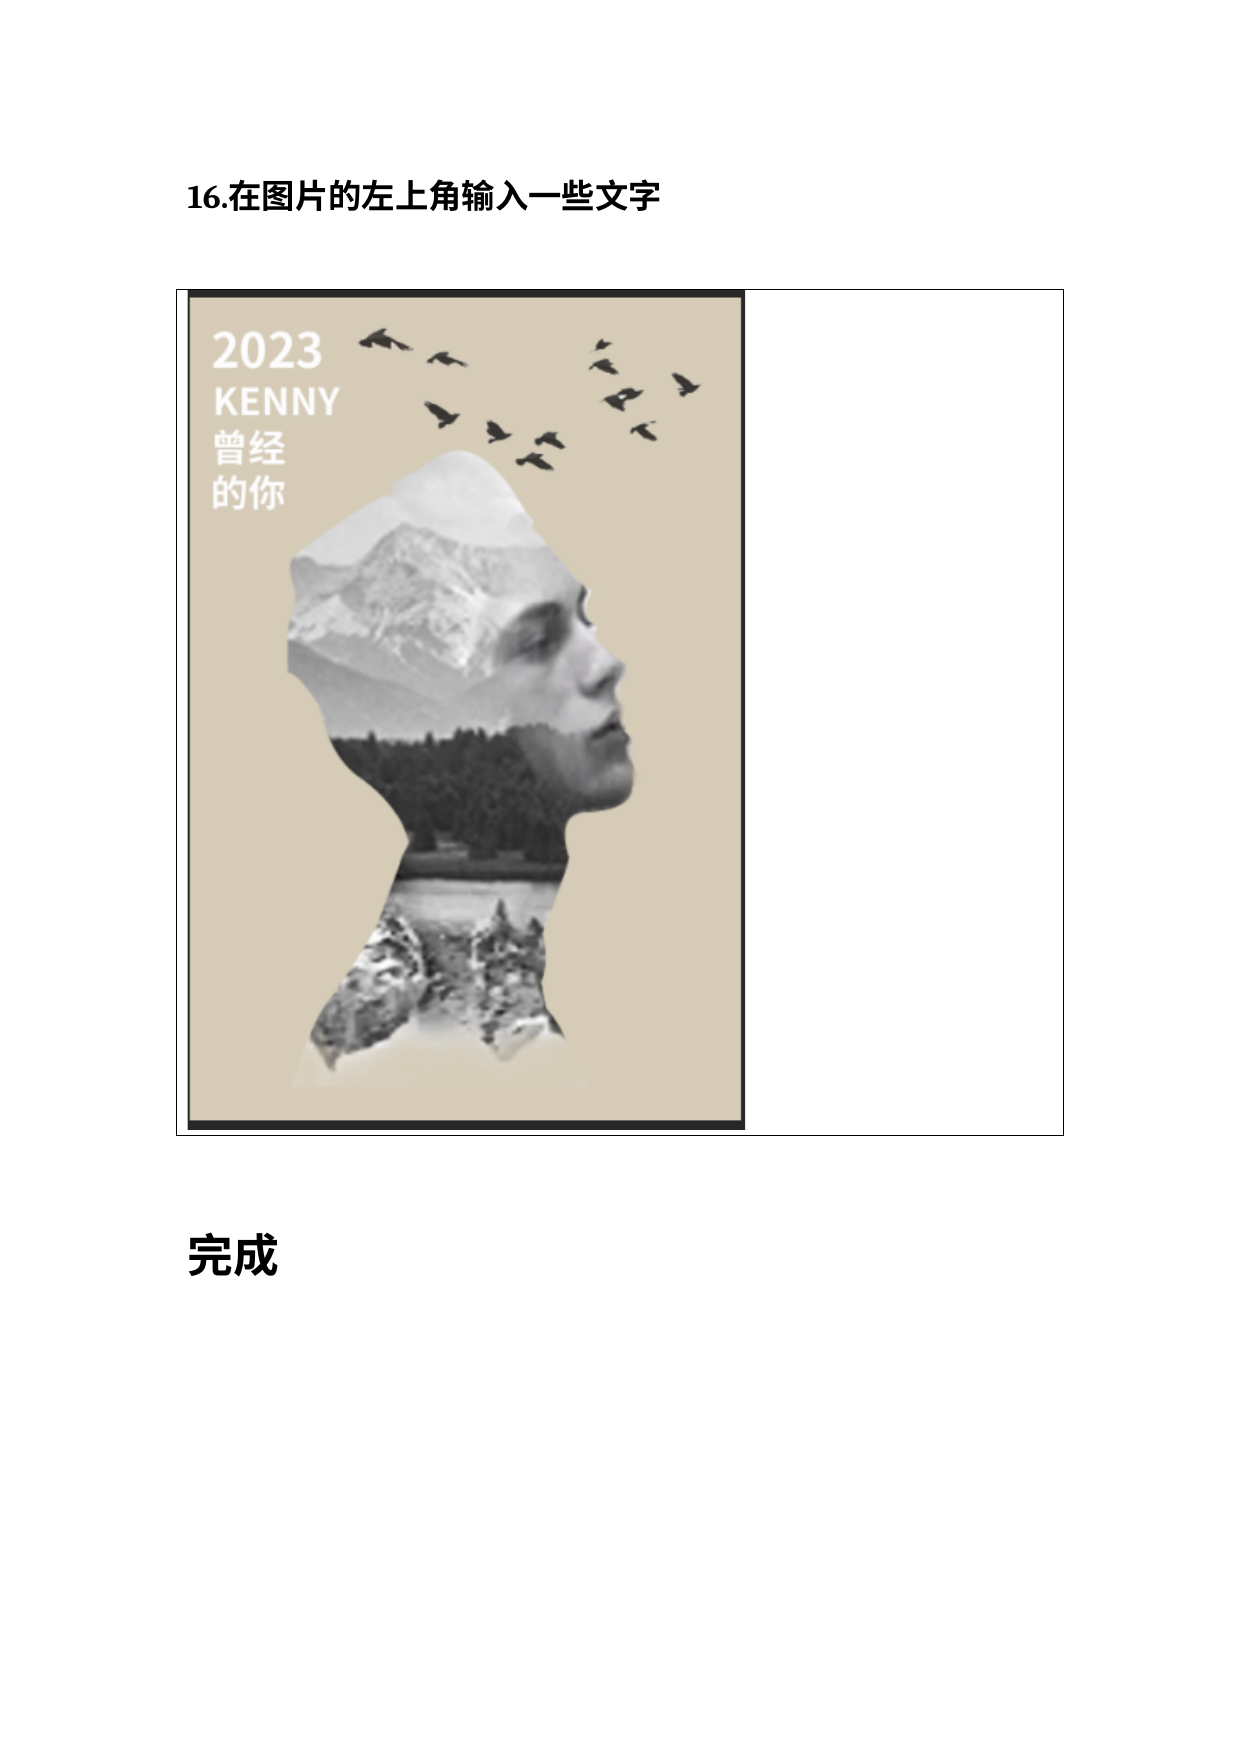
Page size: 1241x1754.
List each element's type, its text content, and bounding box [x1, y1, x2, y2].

subtitle 16.在图片的左上角输入一些文字 [187, 162, 1053, 227]
table_header [177, 290, 1063, 1135]
picture [187, 290, 746, 1130]
subtitle 完成 [187, 1204, 1053, 1302]
